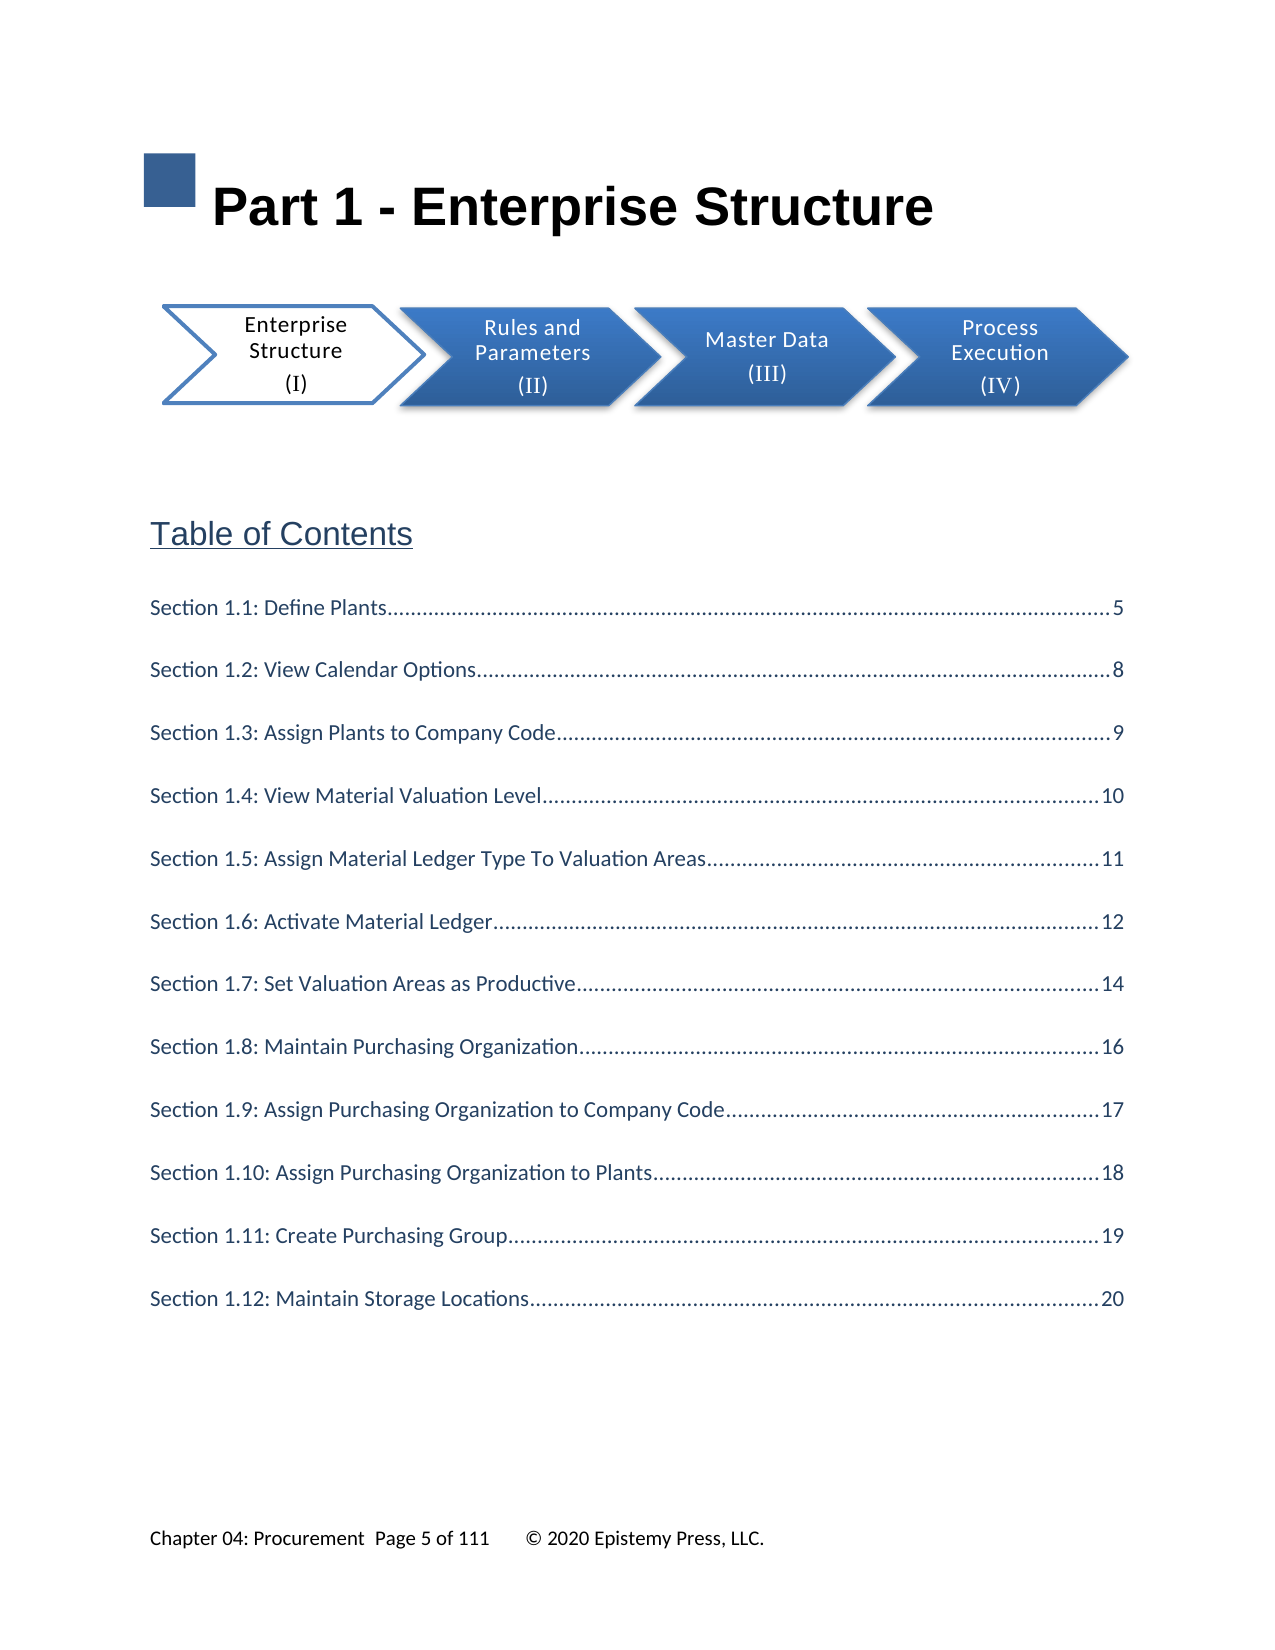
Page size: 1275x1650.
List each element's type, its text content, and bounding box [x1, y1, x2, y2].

text Section 1.4: View Material Valuation Level 10 [150, 781, 1125, 809]
text Section 1.7: Set Valuation Areas as Productive 14 [150, 969, 1125, 998]
text Table of Contents [150, 514, 1125, 553]
text Section 1.10: Assign Purchasing Organization to Plants 18 [150, 1158, 1125, 1186]
text Section 1.6: Activate Material Ledger 12 [150, 907, 1125, 935]
text Section 1.8: Maintain Purchasing Organization 16 [150, 1032, 1125, 1060]
text Section 1.12: Maintain Storage Locations 20 [150, 1284, 1125, 1312]
text Section 1.5: Assign Material Ledger Type To Valuation Areas 11 [150, 844, 1125, 872]
text Section 1.11: Create Purchasing Group 19 [150, 1221, 1125, 1249]
text Section 1.2: View Calendar Options 8 [150, 656, 1125, 683]
text Section 1.9: Assign Purchasing Organization to Company Code 17 [150, 1095, 1125, 1123]
text Section 1.3: Assign Plants to Company Code 9 [150, 718, 1125, 746]
text Enterprise Structure [150, 175, 1125, 237]
text Section 1.1: Define Plants 5 [150, 593, 1125, 621]
